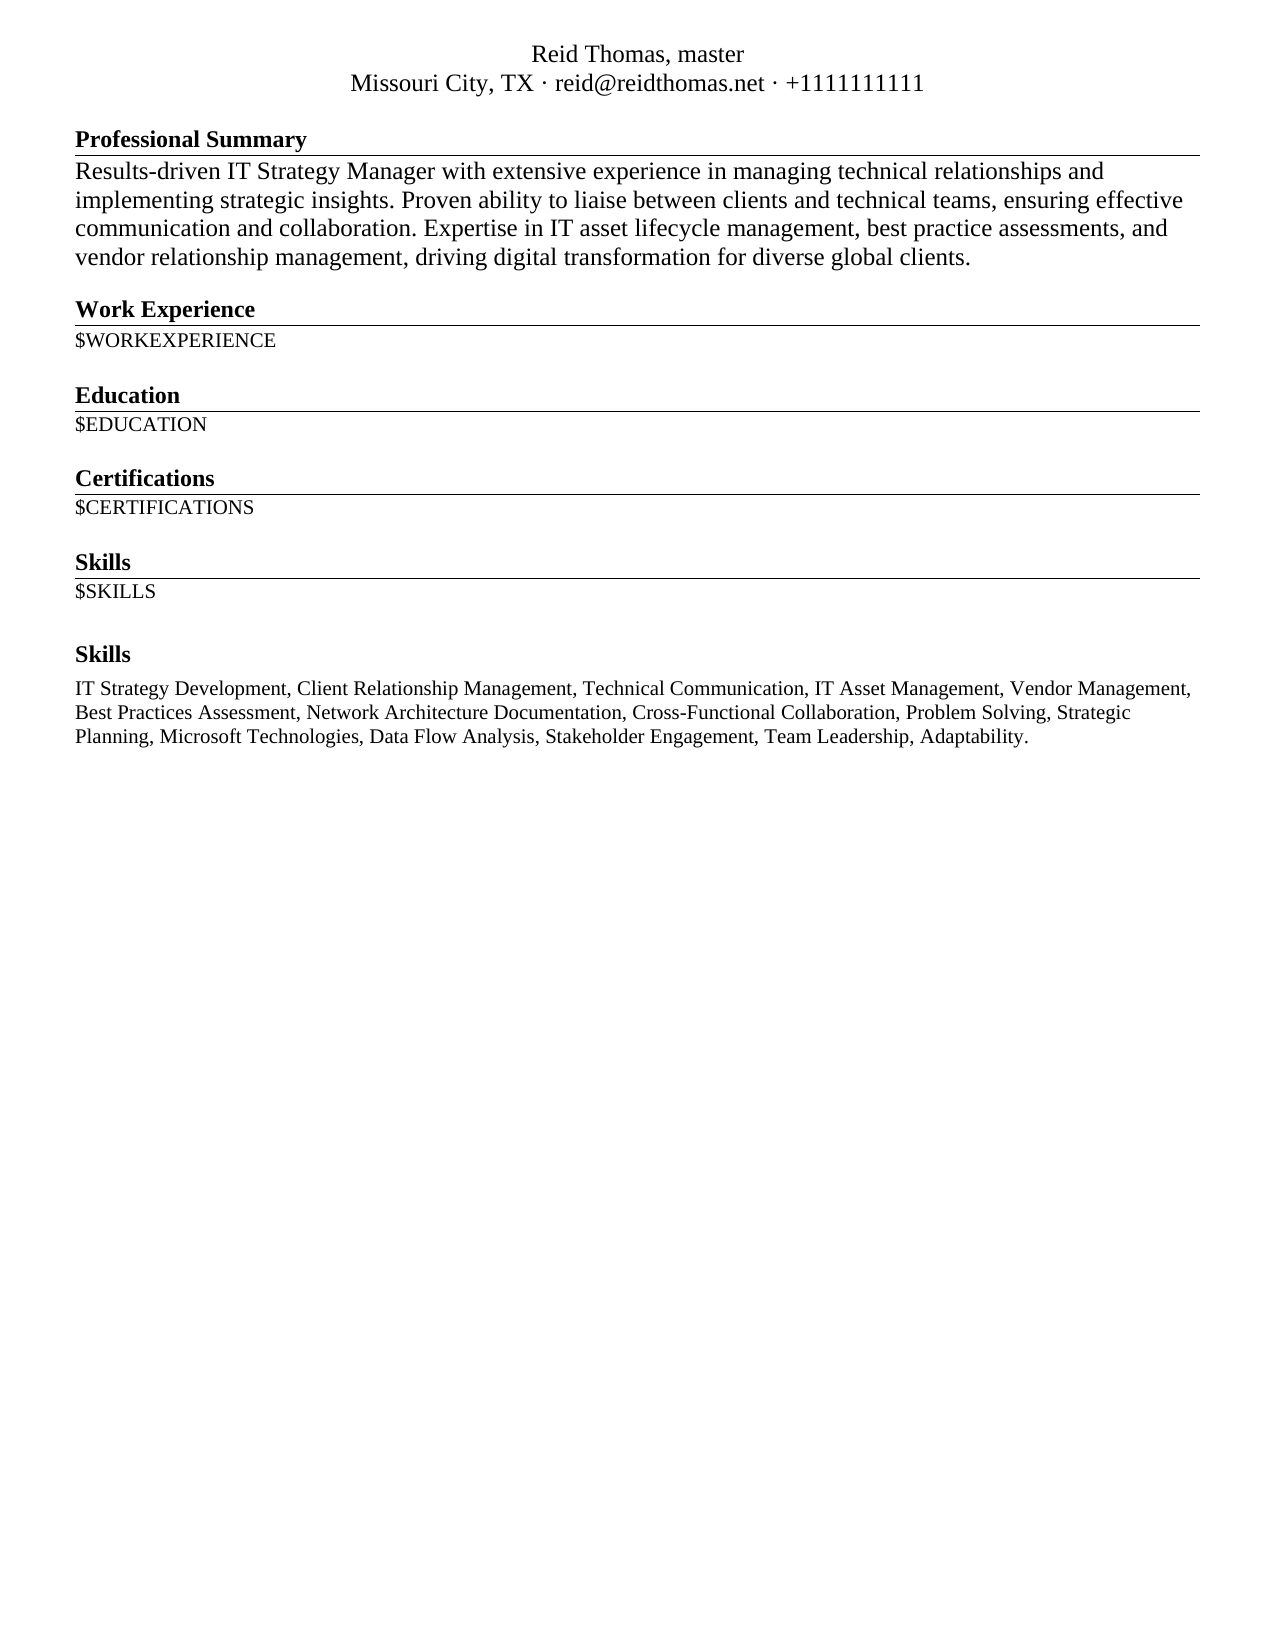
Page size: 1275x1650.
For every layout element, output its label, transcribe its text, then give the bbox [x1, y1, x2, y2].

text Results-driven IT Strategy Manager with extensive experience in managing technical relationships and implementing strategic insights. Proven ability to liaise between clients and technical teams, ensuring effective communication and collaboration. Expertise in IT asset lifecycle management, best practice assessments, and vendor relationship management, driving digital transformation for diverse global clients. [75, 156, 1200, 271]
text Professional Summary [75, 125, 1200, 155]
text Certifications [75, 464, 1200, 494]
subtitle Skills [75, 640, 1200, 668]
text $EDUCATION [75, 412, 1200, 436]
text Work Experience [75, 295, 1200, 325]
text IT Strategy Development, Client Relationship Management, Technical Communication, IT Asset Management, Vendor Management, Best Practices Assessment, Network Architecture Documentation, Cross-Functional Collaboration, Problem Solving, Strategic Planning, Microsoft Technologies, Data Flow Analysis, Stakeholder Engagement, Team Leadership, Adaptability. [75, 676, 1200, 748]
text $CERTIFICATIONS [75, 495, 1200, 519]
text $SKILLS [75, 579, 1200, 603]
text $WORKEXPERIENCE [75, 328, 1200, 352]
text Education [75, 381, 1200, 411]
text Skills [75, 548, 1200, 578]
